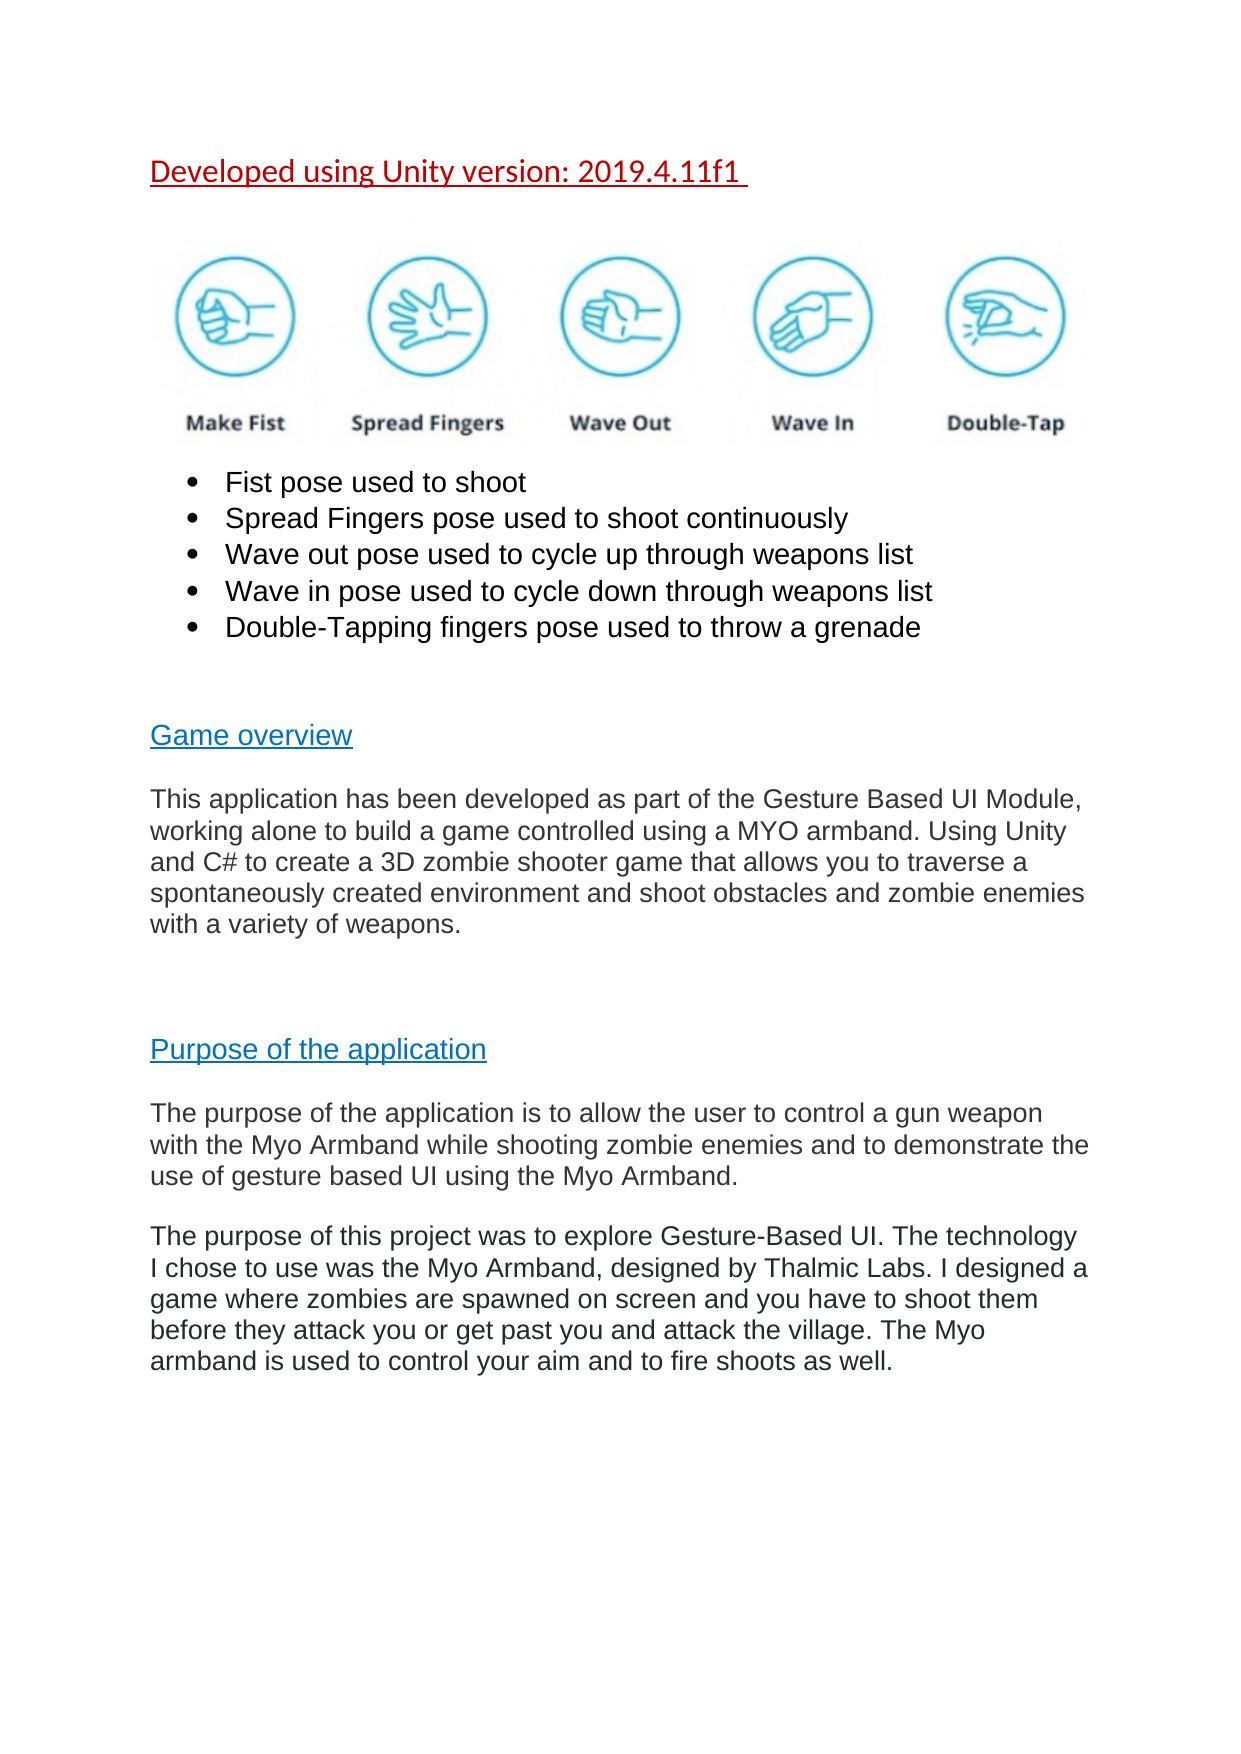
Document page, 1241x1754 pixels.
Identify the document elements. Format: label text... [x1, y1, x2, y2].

list Wave in pose used to cycle down through weapons list [187, 574, 1090, 607]
list Wave out pose used to cycle up through weapons list [187, 537, 1090, 571]
text Developed using Unity version: 2019.4.11f1 [150, 150, 1090, 191]
text This application has been developed as part of the Gesture Based UI Module, working alone to build a game controlled using a MYO armband. Using Unity and C# to create a 3D zombie shooter game that allows you to traverse a spontaneously created environment and shoot obstacles and zombie enemies with a variety of weapons. [150, 783, 1090, 940]
text Purpose of the application [150, 1032, 1090, 1066]
list Spread Fingers pose used to shoot continuously [187, 501, 1090, 535]
text The purpose of the application is to allow the user to control a gun weapon with the Myo Armband while shooting zombie enemies and to demonstrate the use of gesture based UI using the Myo Armband. [150, 1097, 1090, 1191]
text Game overview [150, 718, 1090, 752]
list Fist pose used to shoot [187, 464, 1090, 498]
list Double-Tapping fingers pose used to throw a grenade [187, 610, 1090, 644]
text The purpose of this project was to explore Gesture-Based UI. The technology I chose to use was the Myo Armband, designed by Thalmic Labs. I designed a game where zombies are spawned on screen and you have to shoot them before they attack you or get past you and attack the village. The Myo armband is used to control your aim and to fire shoots as well. [150, 1220, 1090, 1377]
picture [150, 210, 1091, 446]
